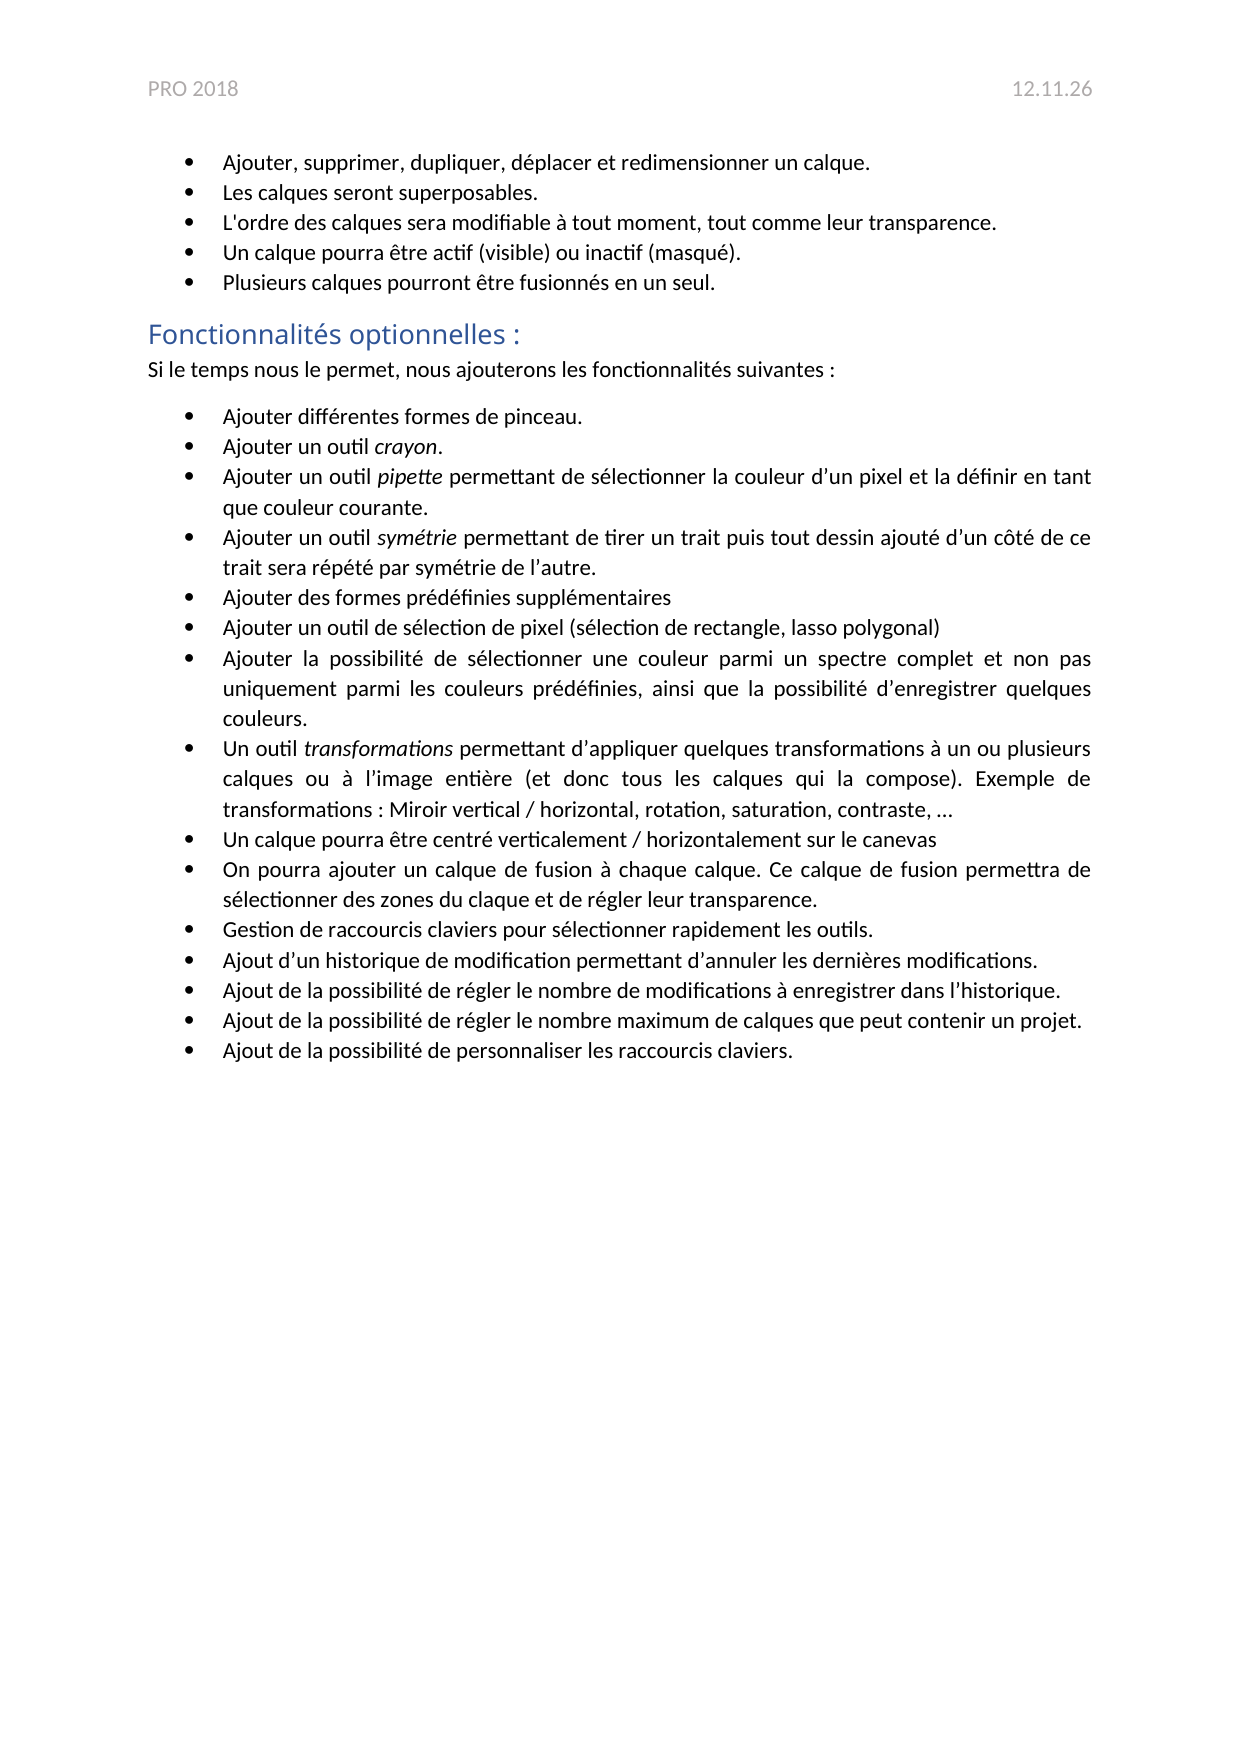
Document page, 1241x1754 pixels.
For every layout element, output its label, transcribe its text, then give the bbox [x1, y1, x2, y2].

list Ajout de la possibilité de régler le nombre de modifications à enregistrer dans l’historique. [185, 976, 1093, 1004]
list Ajout d’un historique de modification permettant d’annuler les dernières modifications. [185, 946, 1093, 974]
list Les calques seront superposables. [185, 178, 1093, 206]
list Un outil transformations permettant d’appliquer quelques transformations à un ou plusieurs calques ou à l’image entière (et donc tous les calques qui la compose). Exemple de transformations : Miroir vertical / horizontal, rotation, saturation, contraste, … [185, 734, 1093, 823]
list Ajouter un outil de sélection de pixel (sélection de rectangle, lasso polygonal) [185, 613, 1093, 641]
list Plusieurs calques pourront être fusionnés en un seul. [185, 268, 1093, 296]
list Ajout de la possibilité de régler le nombre maximum de calques que peut contenir un projet. [185, 1006, 1093, 1034]
list Gestion de raccourcis claviers pour sélectionner rapidement les outils. [185, 916, 1093, 943]
list Ajout de la possibilité de personnaliser les raccourcis claviers. [185, 1036, 1093, 1064]
list Ajouter un outil pipette permettant de sélectionner la couleur d’un pixel et la définir en tant que couleur courante. [185, 462, 1093, 521]
list Ajouter la possibilité de sélectionner une couleur parmi un spectre complet et non pas uniquement parmi les couleurs prédéfinies, ainsi que la possibilité d’enregistrer quelques couleurs. [185, 644, 1093, 732]
list Ajouter un outil symétrie permettant de tirer un trait puis tout dessin ajouté d’un côté de ce trait sera répété par symétrie de l’autre. [185, 523, 1093, 581]
list L'ordre des calques sera modifiable à tout moment, tout comme leur transparence. [185, 208, 1093, 236]
list Un calque pourra être actif (visible) ou inactif (masqué). [185, 238, 1093, 266]
list Ajouter des formes prédéfinies supplémentaires [185, 583, 1093, 611]
subtitle Fonctionnalités optionnelles : [148, 315, 1093, 352]
text Si le temps nous le permet, nous ajouterons les fonctionnalités suivantes : [148, 355, 1093, 383]
list On pourra ajouter un calque de fusion à chaque calque. Ce calque de fusion permettra de sélectionner des zones du claque et de régler leur transparence. [185, 855, 1093, 913]
list Ajouter, supprimer, dupliquer, déplacer et redimensionner un calque. [185, 148, 1093, 176]
list Ajouter différentes formes de pinceau. [185, 402, 1093, 430]
list Ajouter un outil crayon. [185, 432, 1093, 460]
list Un calque pourra être centré verticalement / horizontalement sur le canevas [185, 825, 1093, 853]
